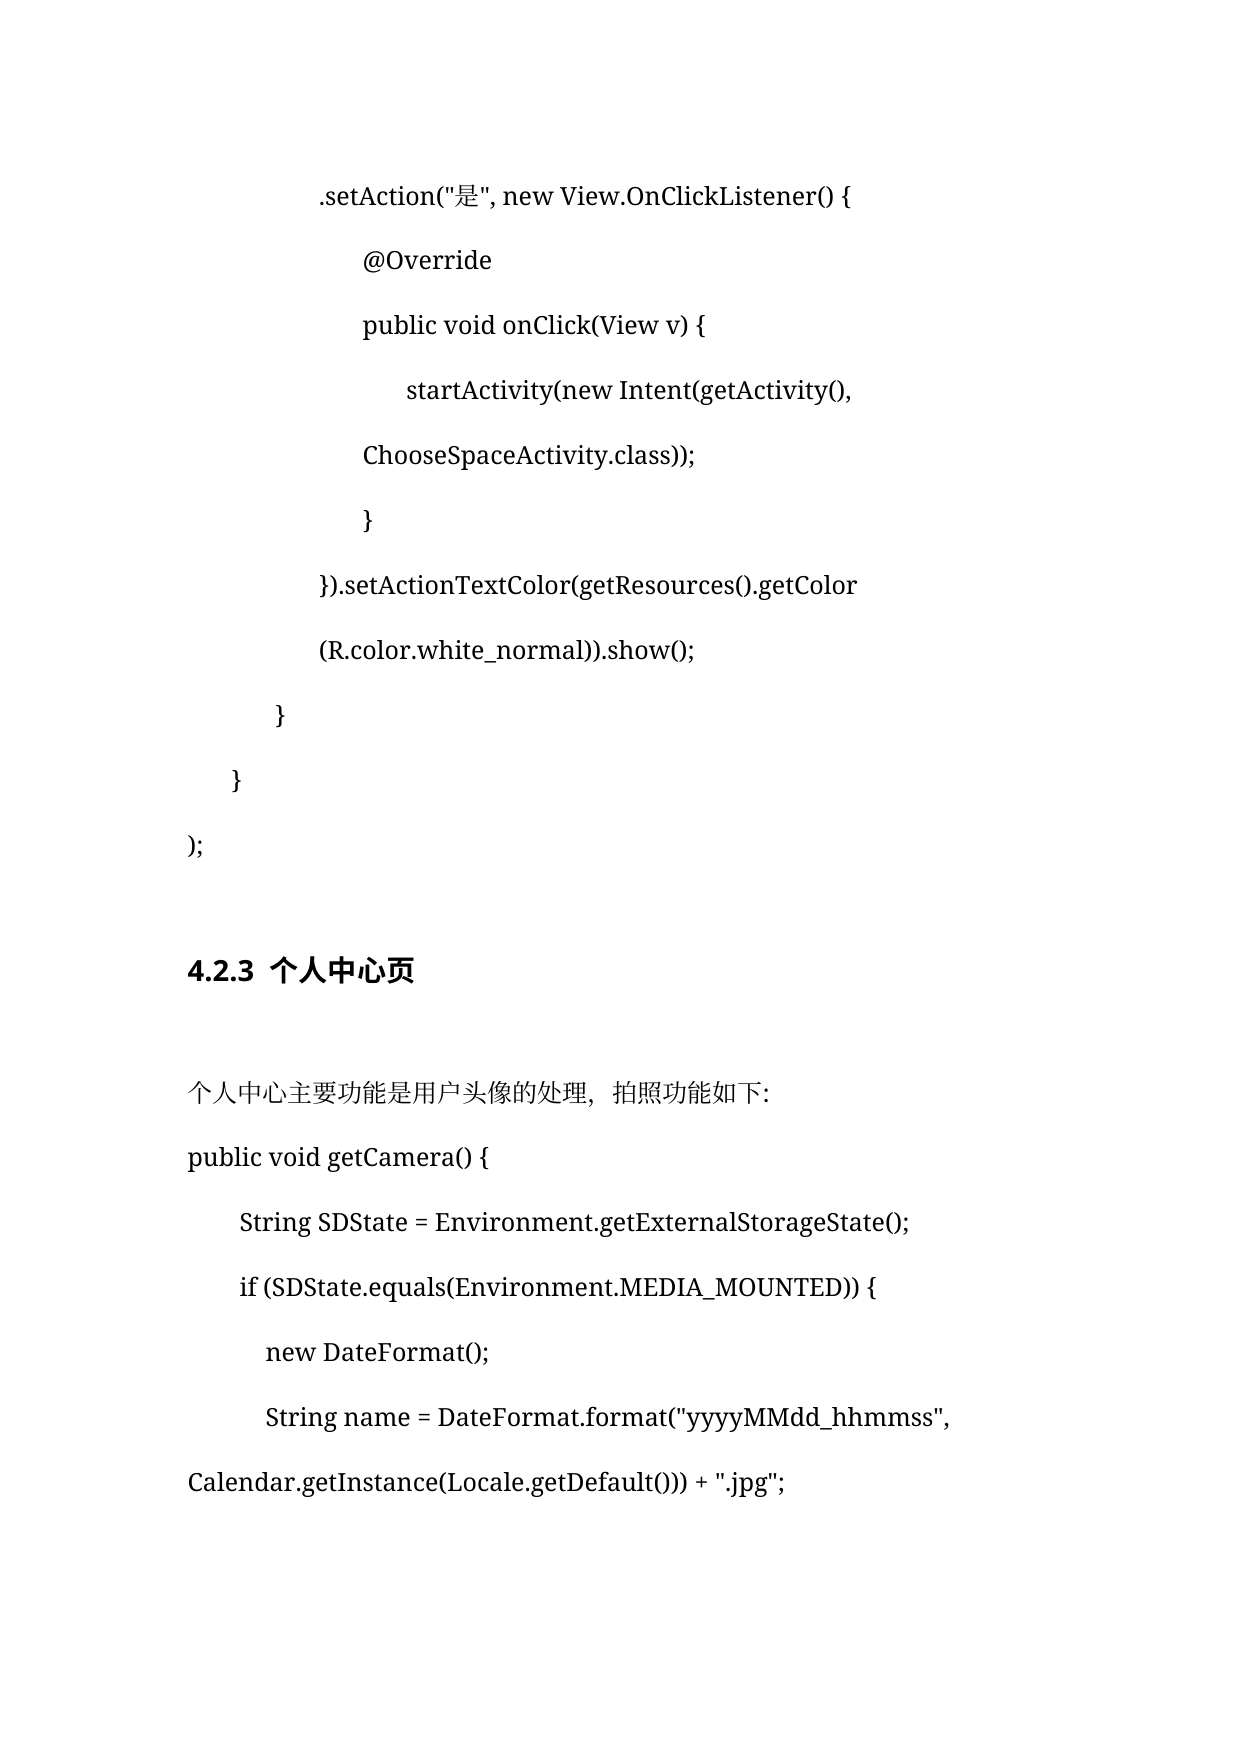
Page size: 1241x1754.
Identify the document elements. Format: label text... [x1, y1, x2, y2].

text new DateFormat(); [187, 1319, 1053, 1384]
text }).setActionTextColor(getResources().getColor [275, 552, 1053, 617]
text } [319, 487, 1053, 552]
text startActivity(new Intent(getActivity(), ChooseSpaceActivity.class)); [362, 357, 1053, 487]
text public void onClick(View v) { [319, 292, 1053, 357]
text .setAction("是", new View.OnClickListener() { [275, 162, 1053, 227]
text (R.color.white_normal)).show(); [319, 617, 1053, 682]
subtitle 4.2.3 个人中心页 [187, 937, 1053, 1002]
text 个人中心主要功能是用户头像的处理，拍照功能如下: [187, 1059, 1053, 1124]
text String name = DateFormat.format("yyyyMMdd_hhmmss", Calendar.getInstance(Locale.getDefault())) + ".jpg"; [187, 1384, 1053, 1514]
text ); [187, 812, 1053, 877]
text if (SDState.equals(Environment.MEDIA_MOUNTED)) { [187, 1254, 1053, 1319]
text String SDState = Environment.getExternalStorageState(); [187, 1189, 1053, 1254]
text } [187, 747, 1053, 812]
text @Override [319, 227, 1053, 292]
text } [275, 682, 1053, 747]
text public void getCamera() { [187, 1124, 1053, 1189]
